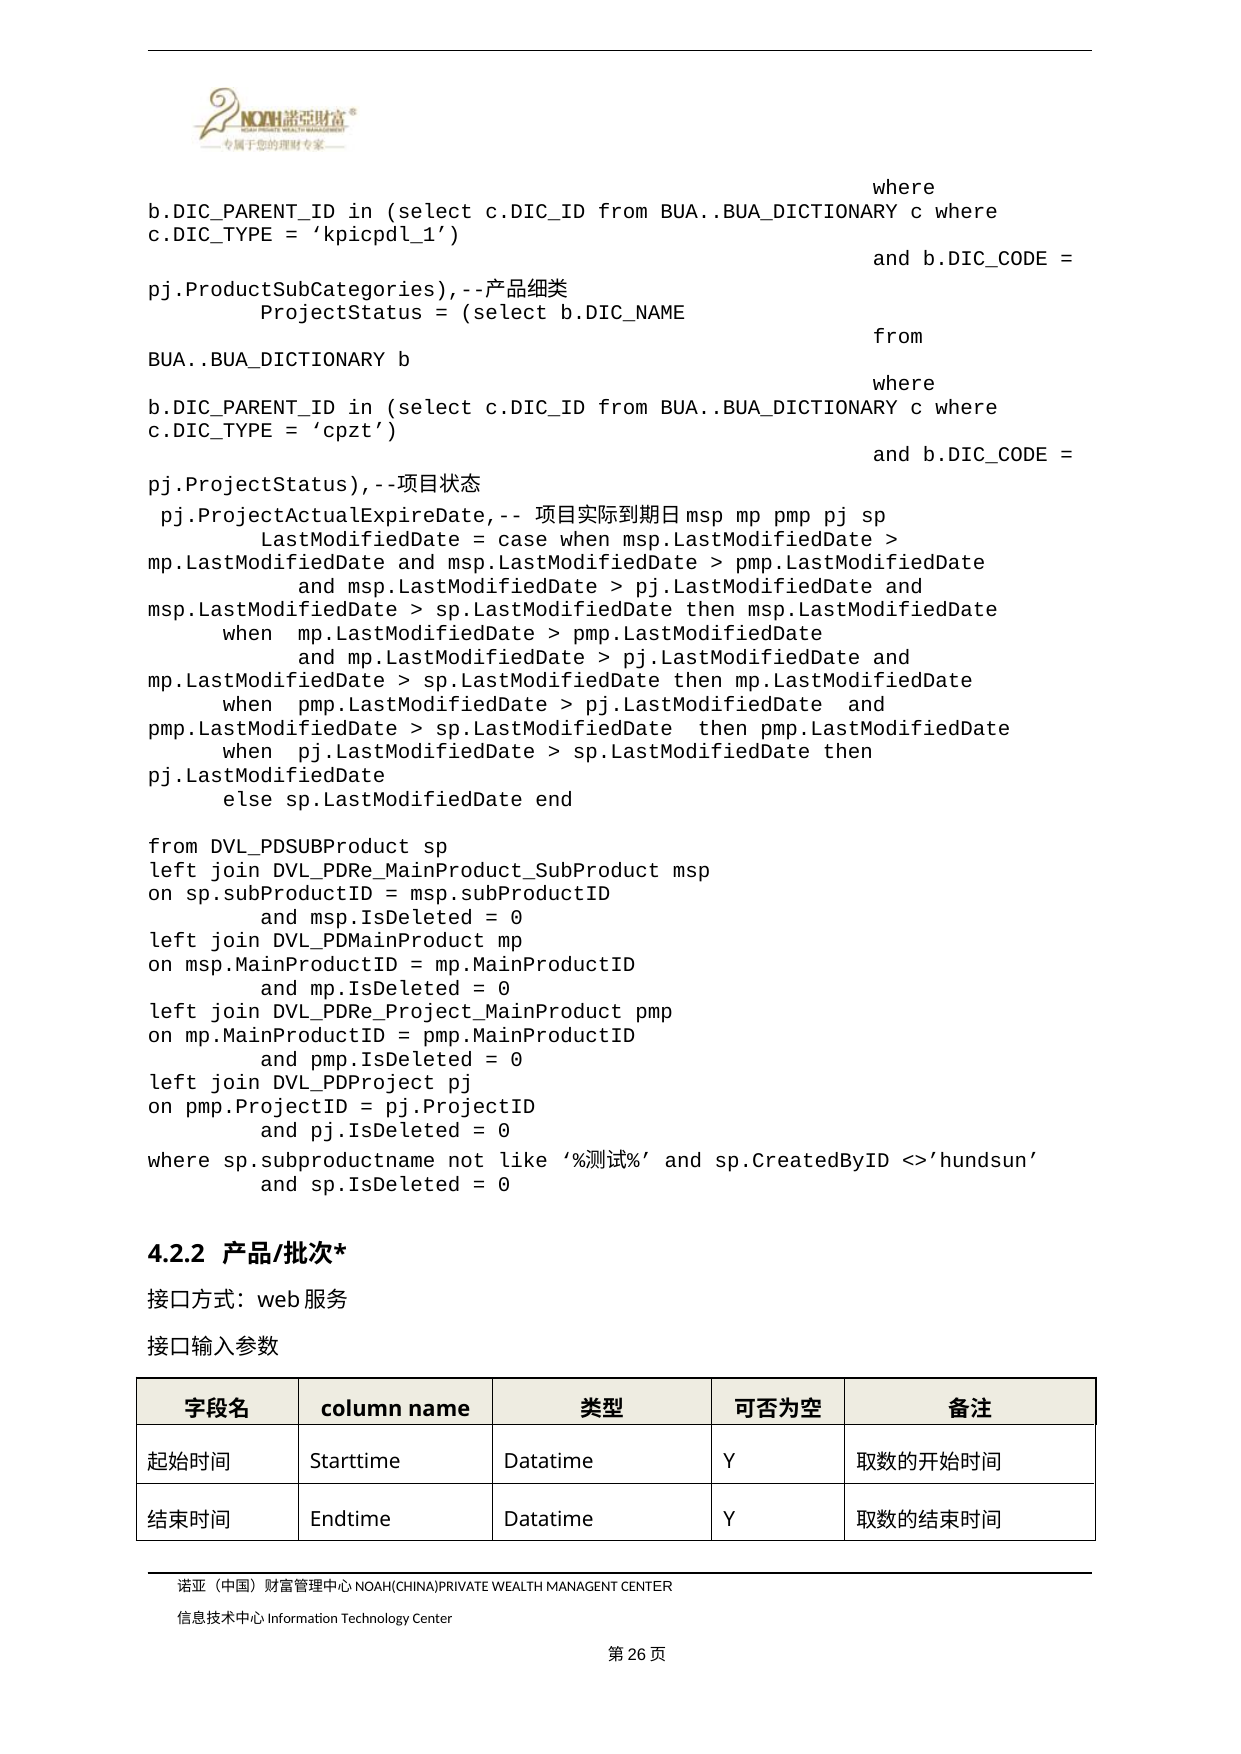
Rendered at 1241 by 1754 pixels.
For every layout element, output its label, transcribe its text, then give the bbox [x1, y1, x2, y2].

text and msp.LastModifiedDate > pj.LastModifiedDate and msp.LastModifiedDate > sp.LastModifiedDate then msp.LastModifiedDate [148, 576, 1092, 623]
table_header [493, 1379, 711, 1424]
text and b.DIC_CODE = pj.ProjectStatus),--项目状态 [148, 444, 1092, 498]
text LastModifiedDate = case when msp.LastModifiedDate > mp.LastModifiedDate and msp.LastModifiedDate > pmp.LastModifiedDate [148, 528, 1092, 576]
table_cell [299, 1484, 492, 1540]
text where b.DIC_PARENT_ID in (select c.DIC_ID from BUA..BUA_DICTIONARY c where c.DIC_TYPE = ‘kpicpdl_1’) [148, 177, 1092, 248]
subtitle 产品/批次* [148, 1233, 1092, 1270]
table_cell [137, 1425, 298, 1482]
text where sp.subproductname not like ‘%测试%’ and sp.CreatedByID <>’hundsun’ [148, 1143, 1092, 1174]
text and mp.IsDeleted = 0 [148, 978, 1092, 1001]
text and b.DIC_CODE = pj.ProductSubCategories),--产品细类 [148, 248, 1092, 302]
text pj.ProjectActualExpireDate,-- 项目实际到期日 msp mp pmp pj sp [148, 498, 1092, 528]
text 接口方式：web服务 [148, 1282, 1092, 1313]
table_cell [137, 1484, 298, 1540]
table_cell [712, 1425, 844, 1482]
text and mp.LastModifiedDate > pj.LastModifiedDate and mp.LastModifiedDate > sp.LastModifiedDate then mp.LastModifiedDate [148, 647, 1092, 694]
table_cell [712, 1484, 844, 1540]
text left join DVL_PDProject pj [148, 1072, 1092, 1096]
text on mp.MainProductID = pmp.MainProductID [148, 1025, 1092, 1049]
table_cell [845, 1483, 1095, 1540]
text when pmp.LastModifiedDate > pj.LastModifiedDate and pmp.LastModifiedDate > sp.LastModifiedDate then pmp.LastModifiedDate [148, 694, 1092, 741]
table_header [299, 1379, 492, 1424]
text 接口输入参数 [148, 1329, 1092, 1361]
text when mp.LastModifiedDate > pmp.LastModifiedDate [148, 623, 1092, 647]
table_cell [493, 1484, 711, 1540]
text left join DVL_PDRe_Project_MainProduct pmp [148, 1001, 1092, 1025]
text and pmp.IsDeleted = 0 [148, 1049, 1092, 1072]
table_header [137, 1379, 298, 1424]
text else sp.LastModifiedDate end [148, 789, 1092, 812]
text ProjectStatus = (select b.DIC_NAME [148, 302, 1092, 326]
text from BUA..BUA_DICTIONARY b [148, 326, 1092, 373]
text left join DVL_PDMainProduct mp [148, 931, 1092, 954]
text when pj.LastModifiedDate > sp.LastModifiedDate then pj.LastModifiedDate [148, 741, 1092, 789]
text from DVL_PDSUBProduct sp [148, 836, 1092, 859]
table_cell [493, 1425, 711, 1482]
text and msp.IsDeleted = 0 [148, 907, 1092, 931]
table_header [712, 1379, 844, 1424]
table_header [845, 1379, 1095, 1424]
text on msp.MainProductID = mp.MainProductID [148, 954, 1092, 978]
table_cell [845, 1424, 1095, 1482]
text on pmp.ProjectID = pj.ProjectID [148, 1096, 1092, 1120]
text where b.DIC_PARENT_ID in (select c.DIC_ID from BUA..BUA_DICTIONARY c where c.DIC_TYPE = ‘cpzt’) [148, 373, 1092, 444]
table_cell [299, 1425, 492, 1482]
text and pj.IsDeleted = 0 [148, 1120, 1092, 1143]
text left join DVL_PDRe_MainProduct_SubProduct msp [148, 859, 1092, 883]
picture [191, 87, 360, 152]
text on sp.subProductID = msp.subProductID [148, 883, 1092, 907]
text and sp.IsDeleted = 0 [148, 1174, 1092, 1197]
